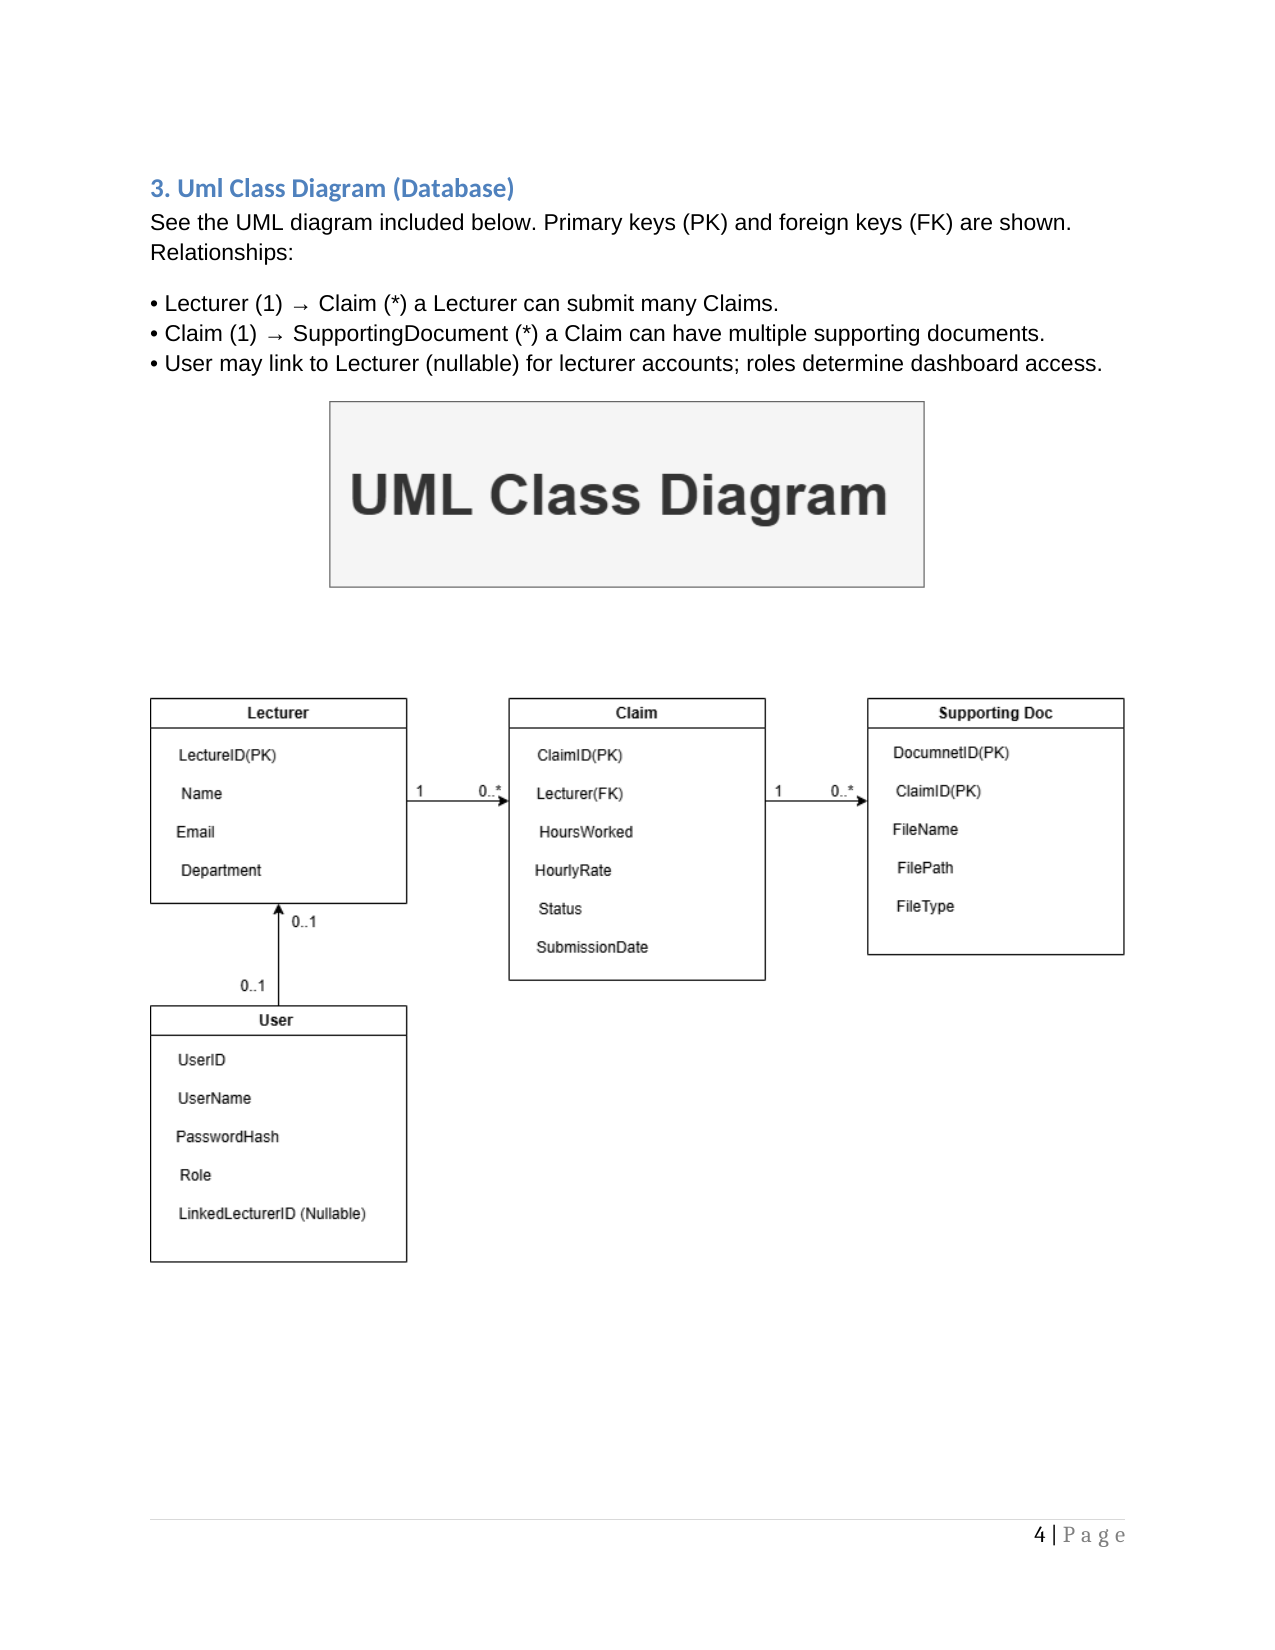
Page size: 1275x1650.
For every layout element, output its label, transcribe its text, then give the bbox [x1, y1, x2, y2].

text • Lecturer (1) → Claim (*) a Lecturer can submit many Claims. • Claim (1) → SupportingDocument (*) a Claim can have multiple supporting documents. • User may link to Lecturer (nullable) for lecturer accounts; roles determine dashboard access. [150, 290, 1125, 377]
text See the UML diagram included below. Primary keys (PK) and foreign keys (FK) are shown. Relationships: [150, 209, 1125, 265]
picture [150, 401, 1125, 1264]
subtitle 3. Uml Class Diagram (Database) [150, 171, 1125, 204]
